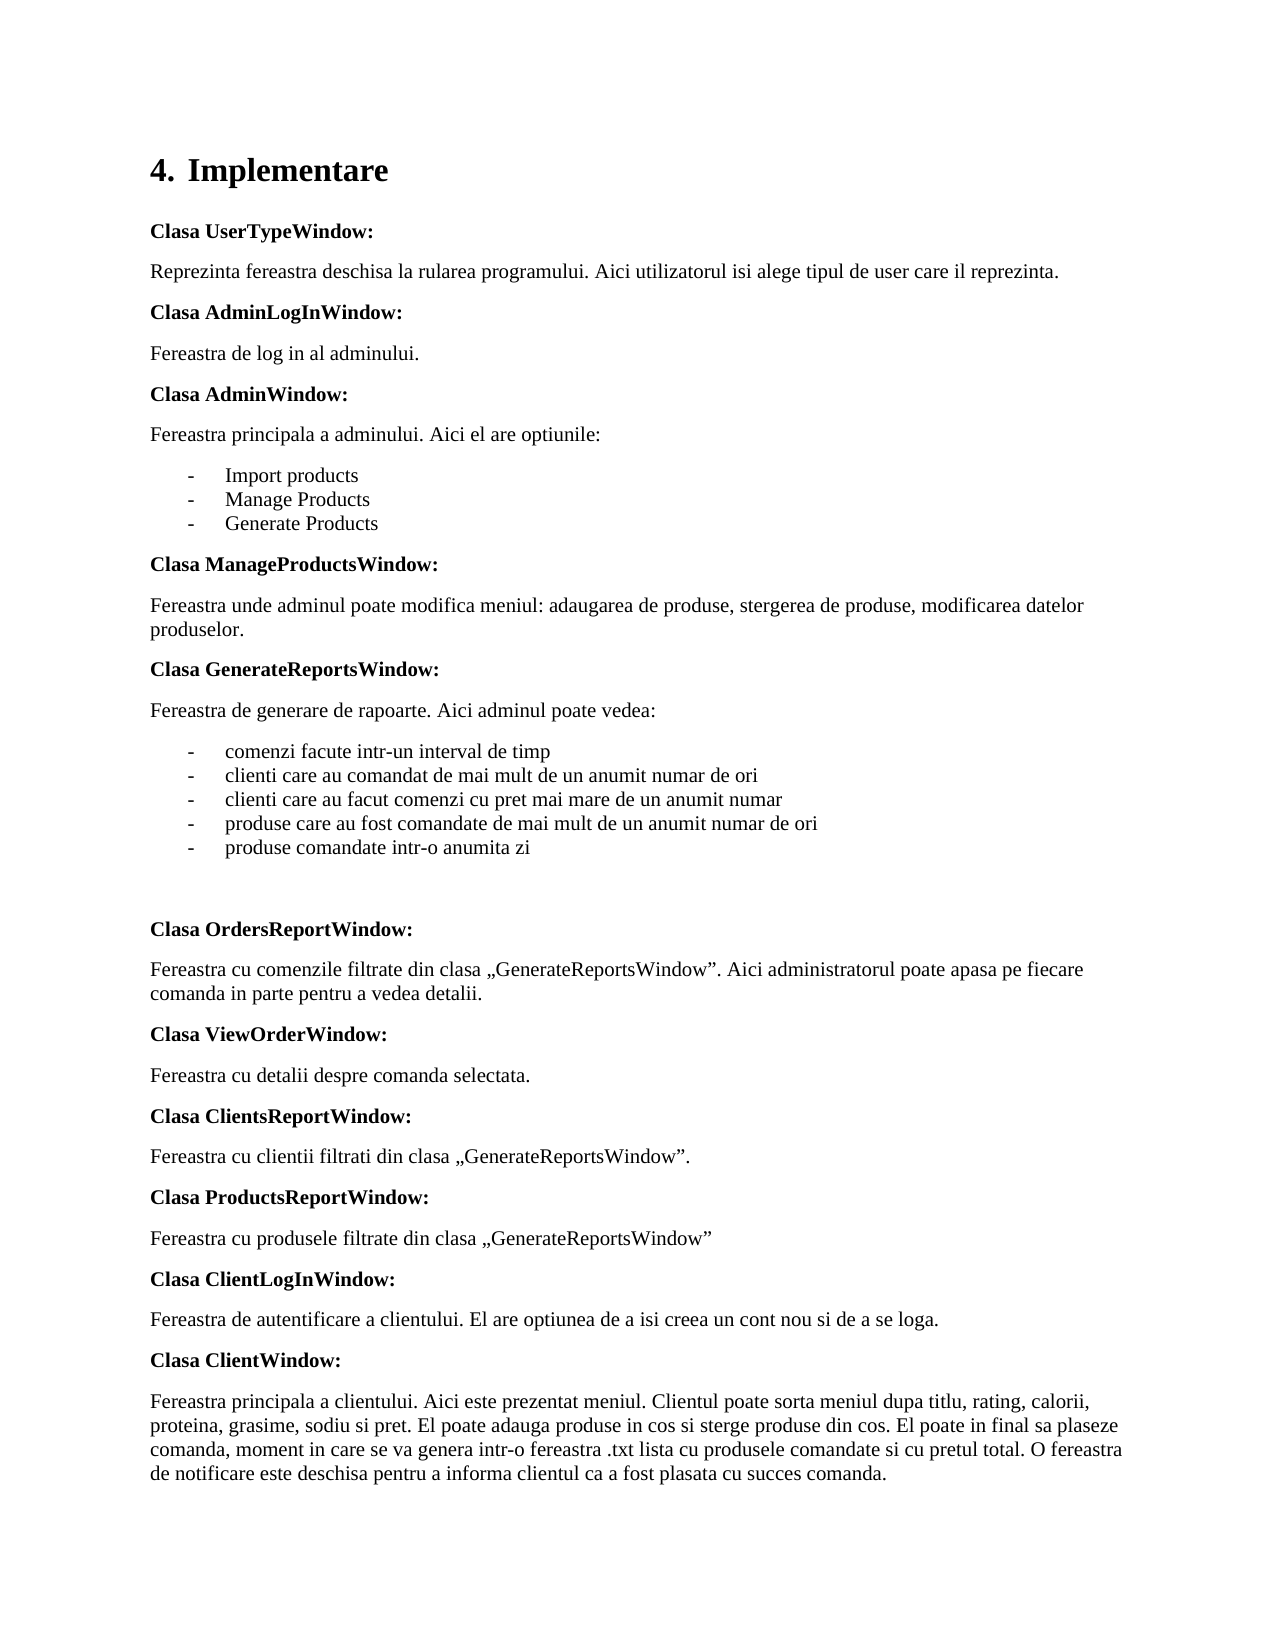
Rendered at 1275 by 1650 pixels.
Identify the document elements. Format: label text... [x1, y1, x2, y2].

text Fereastra cu produsele filtrate din clasa „GenerateReportsWindow” [150, 1226, 1125, 1250]
text Fereastra cu detalii despre comanda selectata. [150, 1063, 1125, 1087]
list Manage Products [187, 487, 1125, 511]
text Clasa ClientWindow: [150, 1348, 1125, 1372]
text Clasa GenerateReportsWindow: [150, 657, 1125, 681]
text Fereastra de autentificare a clientului. El are optiunea de a isi creea un cont nou si de a se loga. [150, 1307, 1125, 1331]
text Clasa ViewOrderWindow: [150, 1022, 1125, 1046]
text Clasa OrdersReportWindow: [150, 917, 1125, 941]
list Import products [187, 463, 1125, 487]
list clienti care au facut comenzi cu pret mai mare de un anumit numar [187, 787, 1125, 811]
text Fereastra de log in al adminului. [150, 341, 1125, 365]
text Fereastra cu comenzile filtrate din clasa „GenerateReportsWindow”. Aici administratorul poate apasa pe fiecare comanda in parte pentru a vedea detalii. [150, 957, 1125, 1005]
list comenzi facute intr-un interval de timp [187, 739, 1125, 763]
text Fereastra unde adminul poate modifica meniul: adaugarea de produse, stergerea de produse, modificarea datelor produselor. [150, 593, 1125, 641]
text Fereastra principala a clientului. Aici este prezentat meniul. Clientul poate sorta meniul dupa titlu, rating, calorii, proteina, grasime, sodiu si pret. El poate adauga produse in cos si sterge produse din cos. El poate in final sa plaseze comanda, moment in care se va genera intr-o fereastra .txt lista cu produsele comandate si cu pretul total. O fereastra de notificare este deschisa pentru a informa clientul ca a fost plasata cu succes comanda. [150, 1389, 1125, 1485]
list produse care au fost comandate de mai mult de un anumit numar de ori [187, 811, 1125, 835]
text Fereastra de generare de rapoarte. Aici adminul poate vedea: [150, 698, 1125, 722]
text Clasa AdminWindow: [150, 382, 1125, 406]
text Clasa UserTypeWindow: [150, 219, 1125, 243]
list Generate Products [187, 511, 1125, 535]
list produse comandate intr-o anumita zi [187, 835, 1125, 859]
subtitle Implementare [150, 150, 1125, 188]
list clienti care au comandat de mai mult de un anumit numar de ori [187, 763, 1125, 787]
text Clasa ClientLogInWindow: [150, 1266, 1125, 1291]
text Clasa ManageProductsWindow: [150, 552, 1125, 576]
text Clasa AdminLogInWindow: [150, 300, 1125, 324]
text Clasa ClientsReportWindow: [150, 1103, 1125, 1128]
text Fereastra principala a adminului. Aici el are optiunile: [150, 422, 1125, 446]
text Reprezinta fereastra deschisa la rularea programului. Aici utilizatorul isi alege tipul de user care il reprezinta. [150, 259, 1125, 283]
text Clasa ProductsReportWindow: [150, 1185, 1125, 1209]
text Fereastra cu clientii filtrati din clasa „GenerateReportsWindow”. [150, 1144, 1125, 1168]
